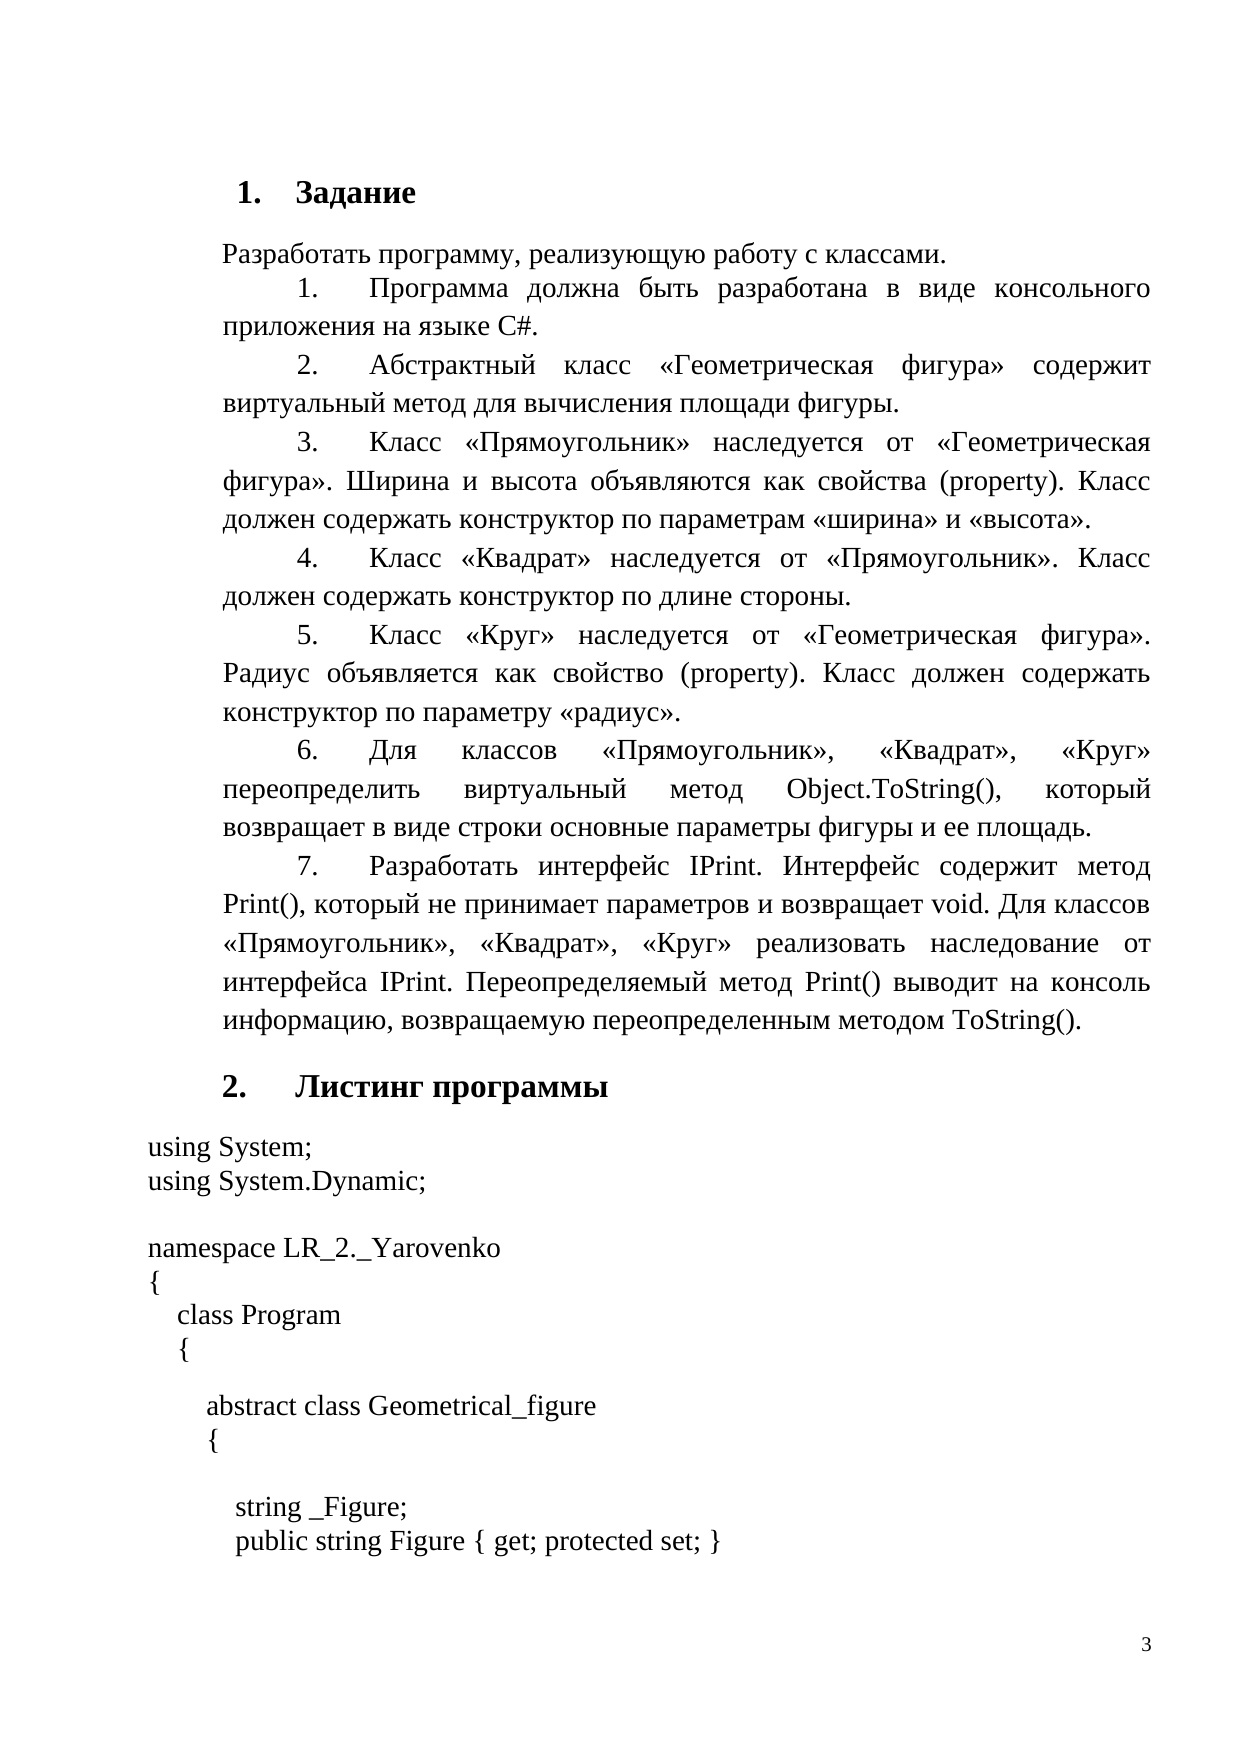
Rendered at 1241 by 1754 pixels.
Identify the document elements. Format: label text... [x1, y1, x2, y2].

list Класс «Прямоугольник» наследуется от «Геометрическая фигура». Ширина и высота объявляются как свойства (property). Класс должен содержать конструктор по параметрам «ширина» и «высота». [223, 424, 1152, 535]
list Класс «Квадрат» наследуется от «Прямоугольник». Класс должен содержать конструктор по длине стороны. [223, 540, 1152, 612]
text { [148, 1422, 1152, 1456]
text class Program [148, 1297, 1152, 1331]
text { [148, 1264, 1152, 1297]
subtitle Листинг программы [148, 1066, 1152, 1104]
list Программа должна быть разработана в виде консольного приложения на языке C#. [223, 270, 1152, 342]
text using System; [148, 1129, 1152, 1163]
list Для классов «Прямоугольник», «Квадрат», «Круг» переопределить виртуальный метод Object.ToString(), который возвращает в виде строки основные параметры фигуры и ее площадь. [223, 732, 1152, 843]
text abstract class Geometrical_figure [148, 1388, 1152, 1422]
subtitle Задание [148, 173, 1152, 211]
text namespace LR_2._Yarovenko [148, 1230, 1152, 1264]
text string _Figure; [148, 1489, 1152, 1523]
text { [148, 1331, 1152, 1364]
list Класс «Круг» наследуется от «Геометрическая фигура». Радиус объявляется как свойство (property). Класс должен содержать конструктор по параметру «радиус». [223, 617, 1152, 727]
list Абстрактный класс «Геометрическая фигура» содержит виртуальный метод для вычисления площади фигуры. [223, 347, 1152, 419]
text using System.Dynamic; [148, 1163, 1152, 1197]
text Разработать программу, реализующую работу с классами. [148, 236, 1152, 270]
list Разработать интерфейс IPrint. Интерфейс содержит метод Print(), который не принимает параметров и возвращает void. Для классов «Прямоугольник», «Квадрат», «Круг» реализовать наследование от интерфейса IPrint. Переопределяемый метод Print() выводит на консоль информацию, возвращаемую переопределенным методом ToString(). [223, 848, 1152, 1036]
text public string Figure { get; protected set; } [148, 1523, 1152, 1556]
